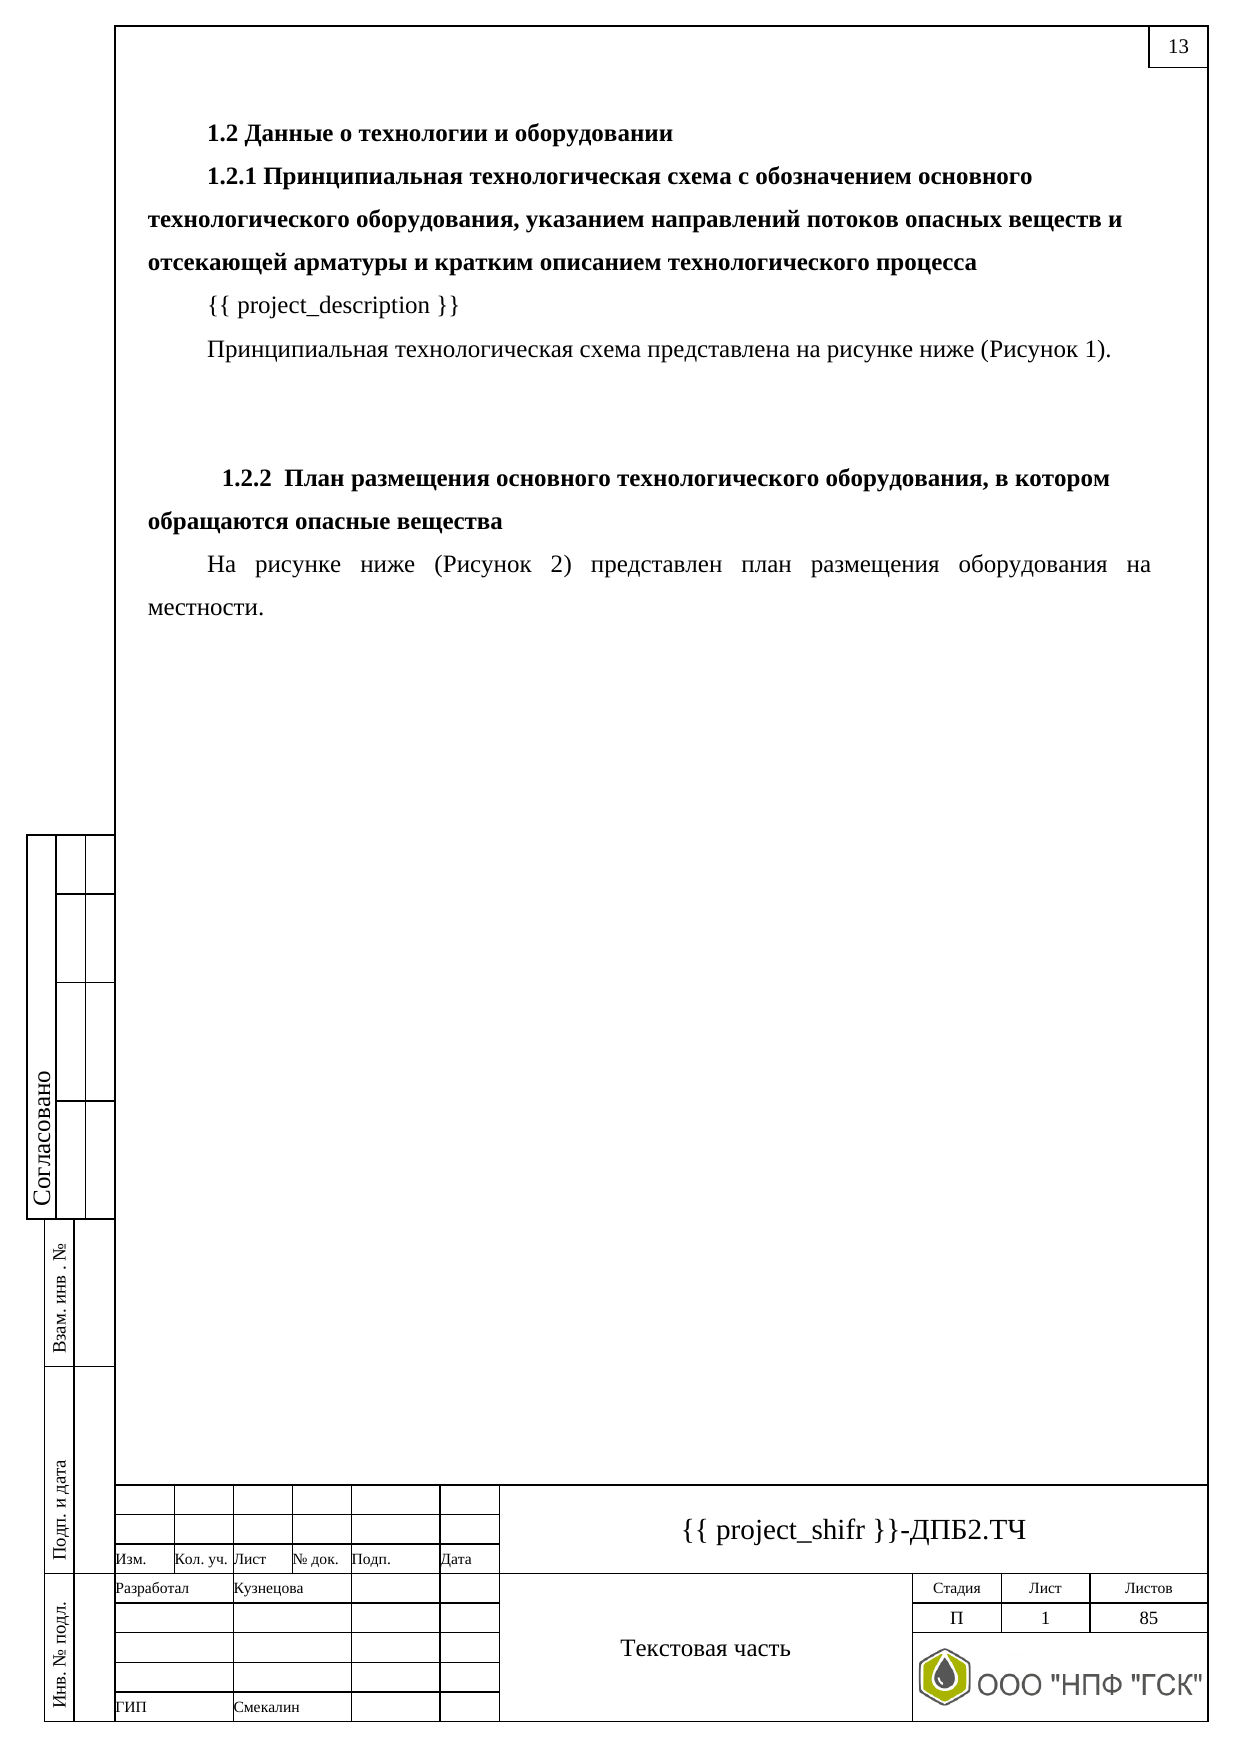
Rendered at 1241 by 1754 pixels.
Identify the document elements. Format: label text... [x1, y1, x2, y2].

picture [916, 1647, 1204, 1707]
text На рисунке ниже (Рисунок 2) представлен план размещения оборудования на местности. [148, 549, 1152, 621]
subtitle Данные о технологии и оборудовании [207, 118, 1152, 147]
text {{ project_description }} [148, 291, 1152, 319]
subtitle Принципиальная технологическая схема с обозначением основного технологического оборудования, указанием направлений потоков опасных веществ и отсекающей арматуры и кратким описанием технологического процесса [148, 161, 1152, 276]
text Принципиальная технологическая схема представлена на рисунке ниже (Рисунок 1). [148, 334, 1152, 362]
subtitle План размещения основного технологического оборудования, в котором обращаются опасные вещества [148, 463, 1152, 535]
